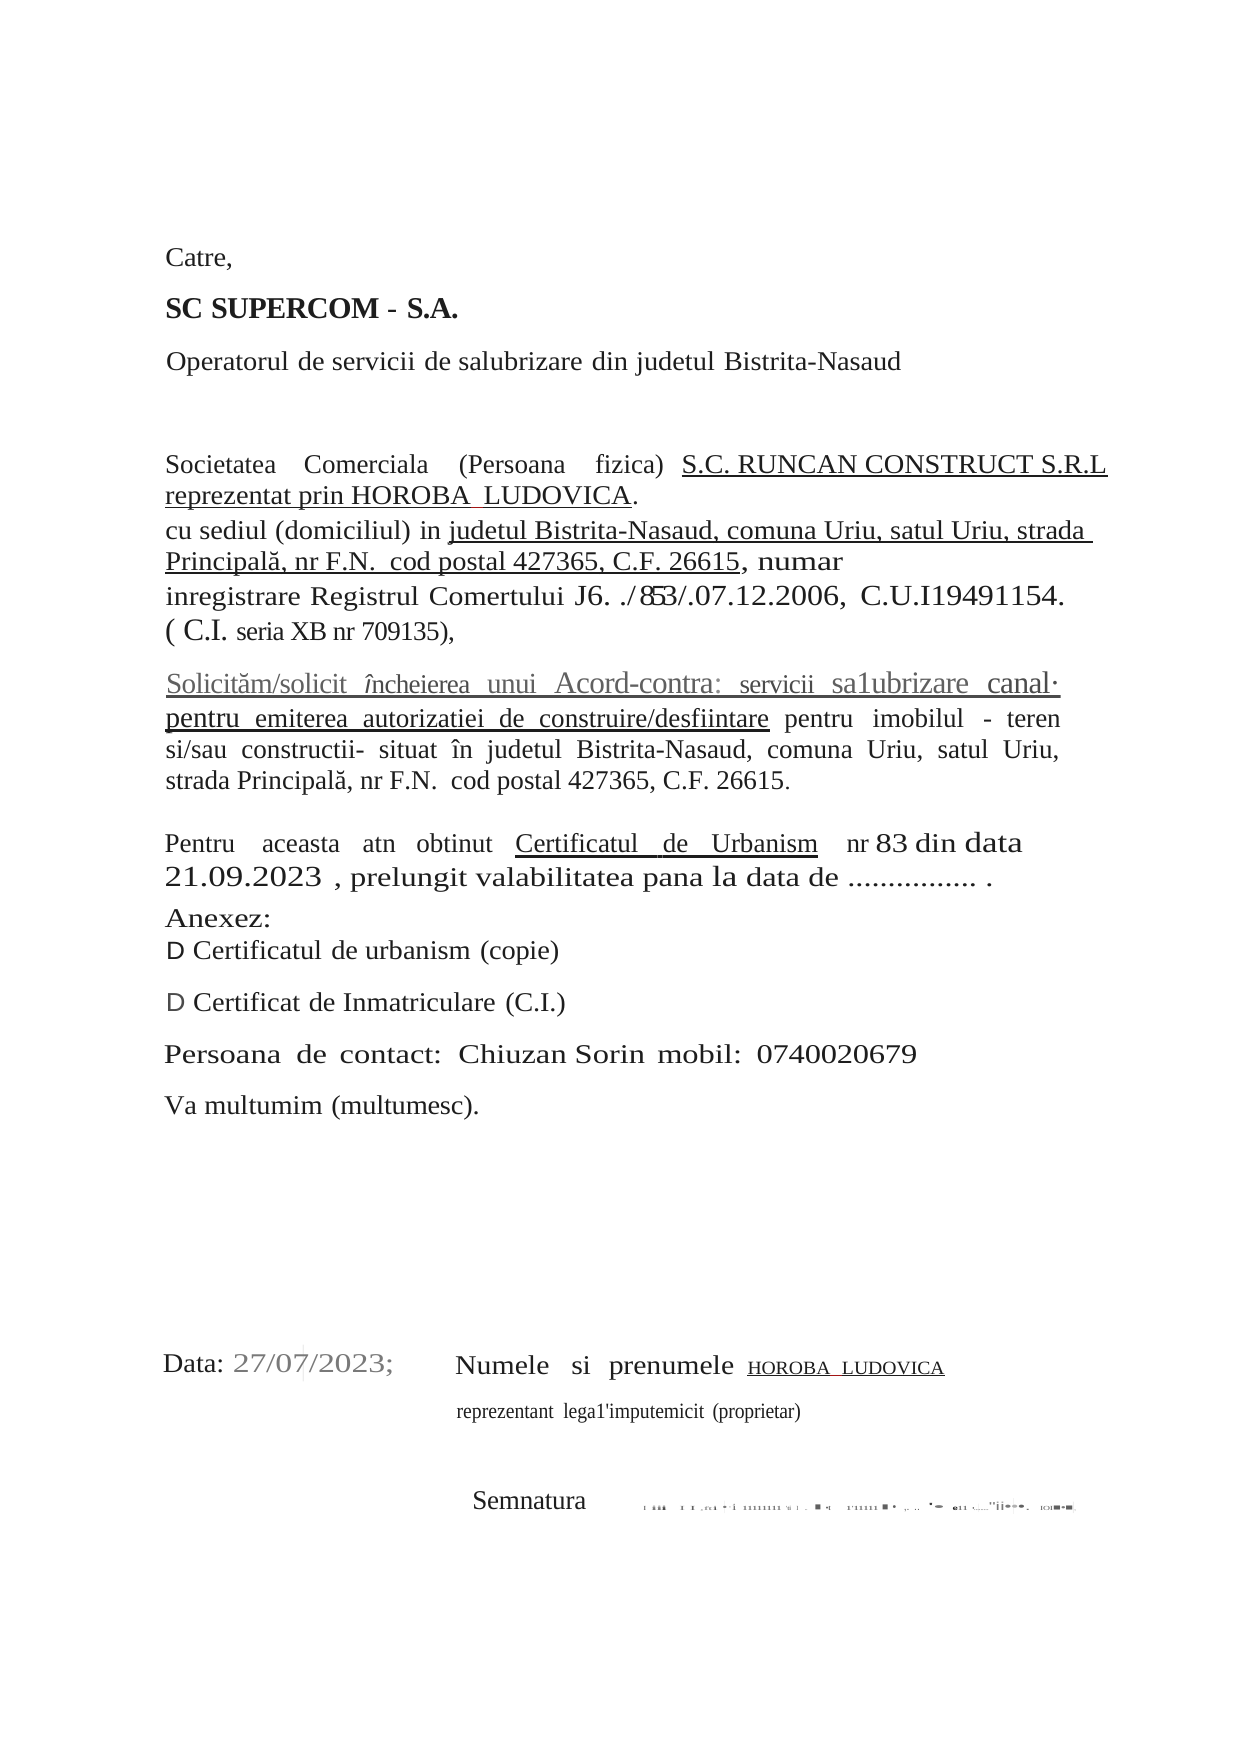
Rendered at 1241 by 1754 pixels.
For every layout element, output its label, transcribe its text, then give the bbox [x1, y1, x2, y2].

text Anexez: [164, 902, 1111, 933]
text Pentru aceasta atn obtinut Certificatul de Urbanism nr 83 din data 21.09.2023 , prelungit valabilitatea pana la data de ................ . [164, 826, 1111, 893]
text Solicităm/solicit încheierea unui Acord-contra: servicii sa1ubrizare canal· pentru emiterea autorizatiei de construire/desfiintare pentru imobilul - teren si/sau constructii- situat în judetul Bistrita-Nasaud, comuna Uriu, satul Uriu, strada Principală, nr F.N. cod postal 427365, C.F. 26615. [165, 696, 1061, 796]
text D Certificatul de urbanism (copie) [166, 934, 1111, 965]
text Persoana de contact: Chiuzan Sorin mobil: 0740020679 [164, 1038, 1111, 1069]
text Societatea Comerciala (Persoana fizica) S.C. RUNCAN CONSTRUCT S.R.L reprezentat prin HOROBA LUDOVICA. [165, 448, 1111, 511]
text Operatorul de servicii de salubrizare din judetul Bistrita-Nasaud [166, 345, 1111, 376]
text D Certificat de Inmatriculare (C.I.) [166, 986, 1111, 1017]
text inregistrare Registrul Comertului J6. ./ 853/.07.12.2006, C.U.I19491154. [165, 579, 1111, 612]
text Solicităm/solicit încheierea unui Acord-contra: servicii sa1ubrizare canal· pentru emiterea autorizatiei de construire/desfiintare pentru imobilul - teren si/sau constructii- situat în judetul Bistrita-Nasaud, comuna Uriu, satul Uriu, strada Principală, nr F.N. cod postal 427365, C.F. 26615. [165, 664, 1061, 695]
text Va multumim (multumesc). [164, 1089, 1111, 1121]
text ( C.I. seria XB nr 709135), [165, 612, 1111, 648]
text cu sediul (domiciliul) in judetul Bistrita-Nasaud, comuna Uriu, satul Uriu, strada Principală, nr F.N. cod postal 427365, C.F. 26615, numar [165, 514, 1111, 576]
text Data: 27/07/2023; Numele si prenumele HOROBA LUDOVICA [163, 1348, 1111, 1380]
text Catre, [165, 241, 1111, 272]
text reprezentant lega1'imputemicit (proprietar) [455, 1398, 802, 1423]
title SC SUPERCOM - S.A. [165, 291, 1111, 325]
text Semnatura I iii I I ,fti •·i 11111111 'ti I .. ■ •t 1'11111 ■ • ,. .. '• e11 • "ii•••. IOI■•■, [472, 1484, 1111, 1516]
